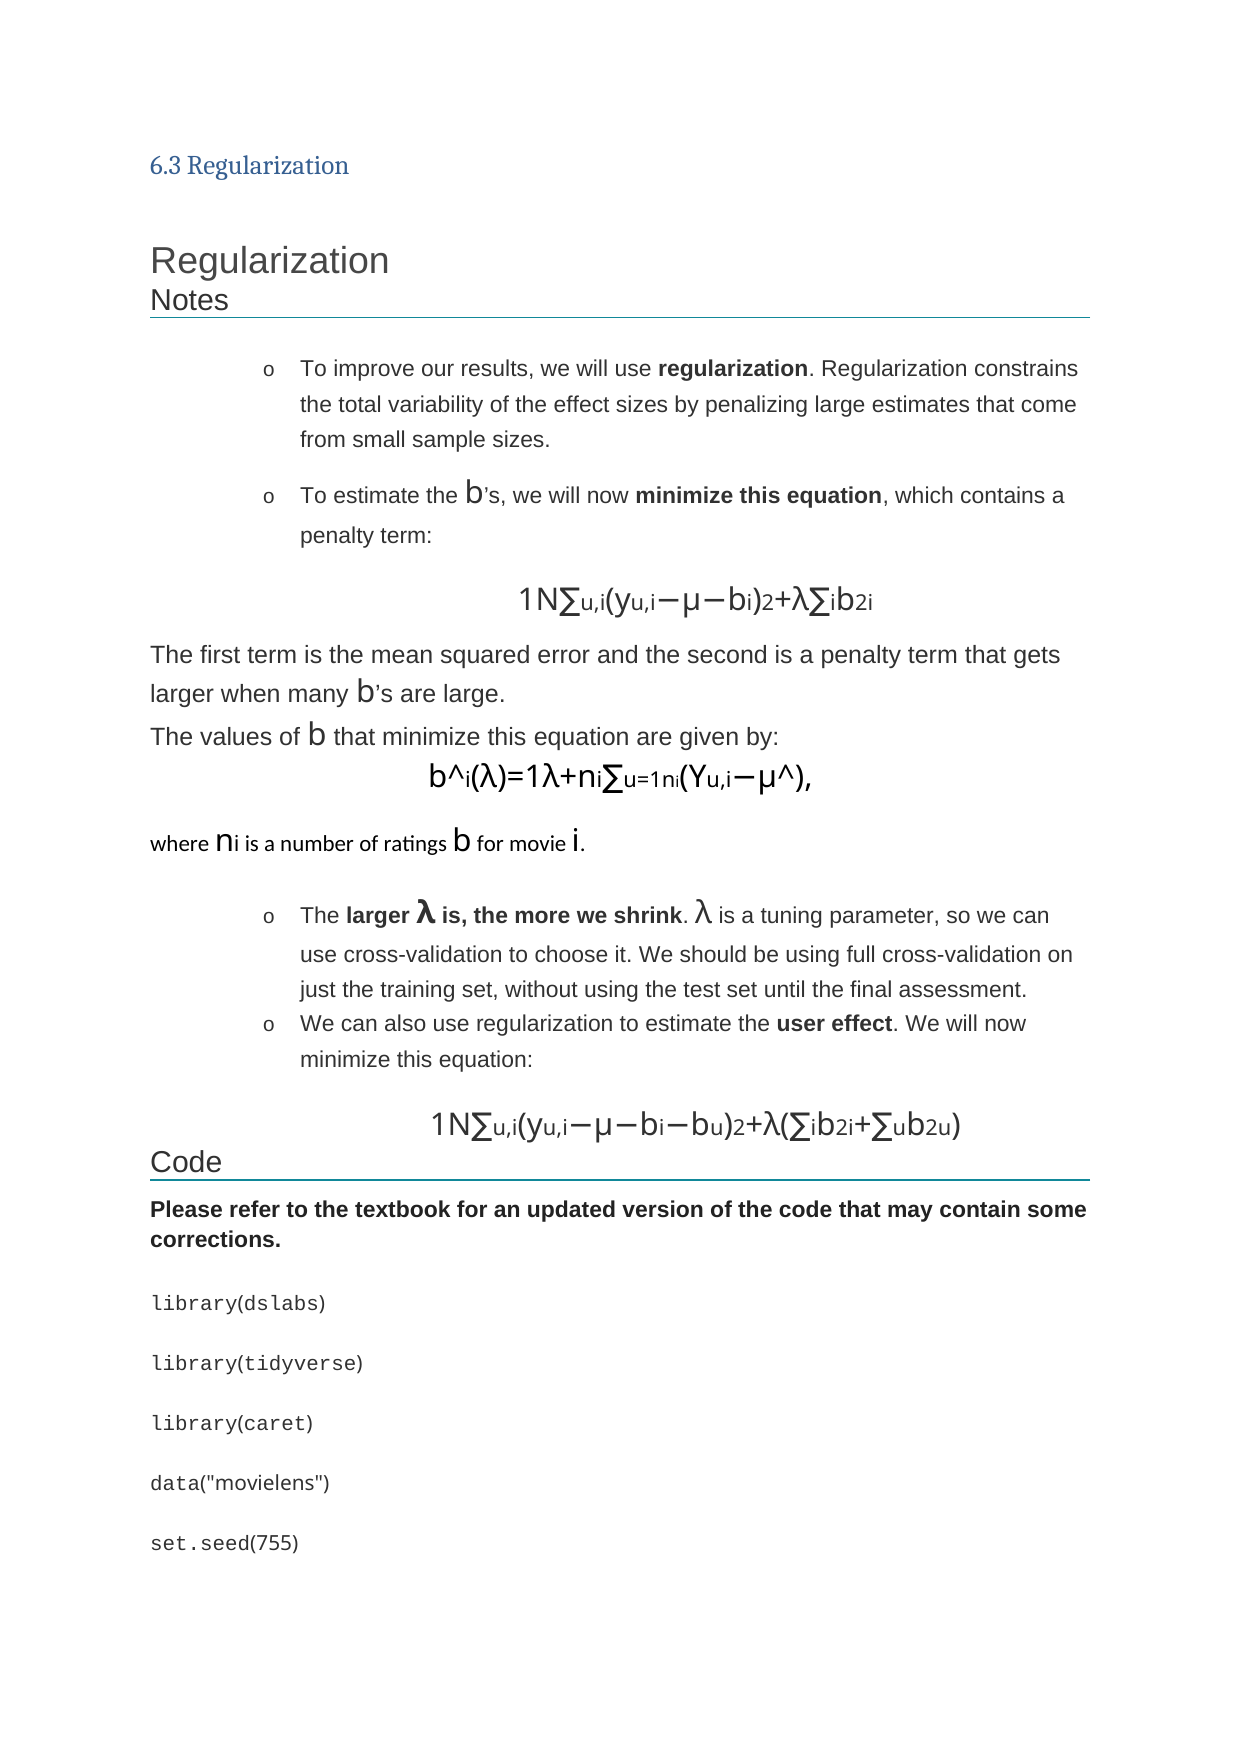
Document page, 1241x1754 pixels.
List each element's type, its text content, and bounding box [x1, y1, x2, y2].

text The values of b that minimize this equation are given by: [150, 712, 1090, 754]
text set.seed(755) [150, 1522, 1090, 1557]
list To improve our results, we will use regularization. Regularization constrains the total variability of the effect sizes by penalizing large estimates that come from small sample sizes. [262, 348, 1090, 453]
text b^i(λ)=1λ+ni∑u=1ni(Yu,i−μ^), [150, 754, 1090, 797]
text 1N∑u,i(yu,i−μ−bi−bu)2+λ(∑ib2i+∑ub2u) [300, 1101, 1090, 1144]
text data("movielens") [150, 1462, 1090, 1497]
text where ni is a number of ratings b for movie i. [150, 818, 1090, 861]
list The larger λ is, the more we shrink. λ is a tuning parameter, so we can use cross-validation to choose it. We should be using full cross-validation on just the training set, without using the test set until the final assessment. [262, 890, 1090, 1002]
text library(tidyverse) [150, 1342, 1090, 1377]
text The first term is the mean squared error and the second is a penalty term that gets larger when many b’s are large. [150, 641, 1090, 712]
text Please refer to the textbook for an updated version of the code that may contain some corrections. [150, 1196, 1090, 1253]
text 1N∑u,i(yu,i−μ−bi)2+λ∑ib2i [300, 577, 1090, 620]
subtitle 6.3 Regularization [150, 150, 1090, 181]
subtitle Code [150, 1144, 1090, 1179]
text library(dslabs) [150, 1282, 1090, 1317]
subtitle Notes [150, 282, 1090, 317]
subtitle Regularization [150, 239, 1090, 282]
text library(caret) [150, 1402, 1090, 1437]
list We can also use regularization to estimate the user effect. We will now minimize this equation: [262, 1002, 1090, 1072]
list To estimate the b’s, we will now minimize this equation, which contains a penalty term: [262, 470, 1090, 548]
